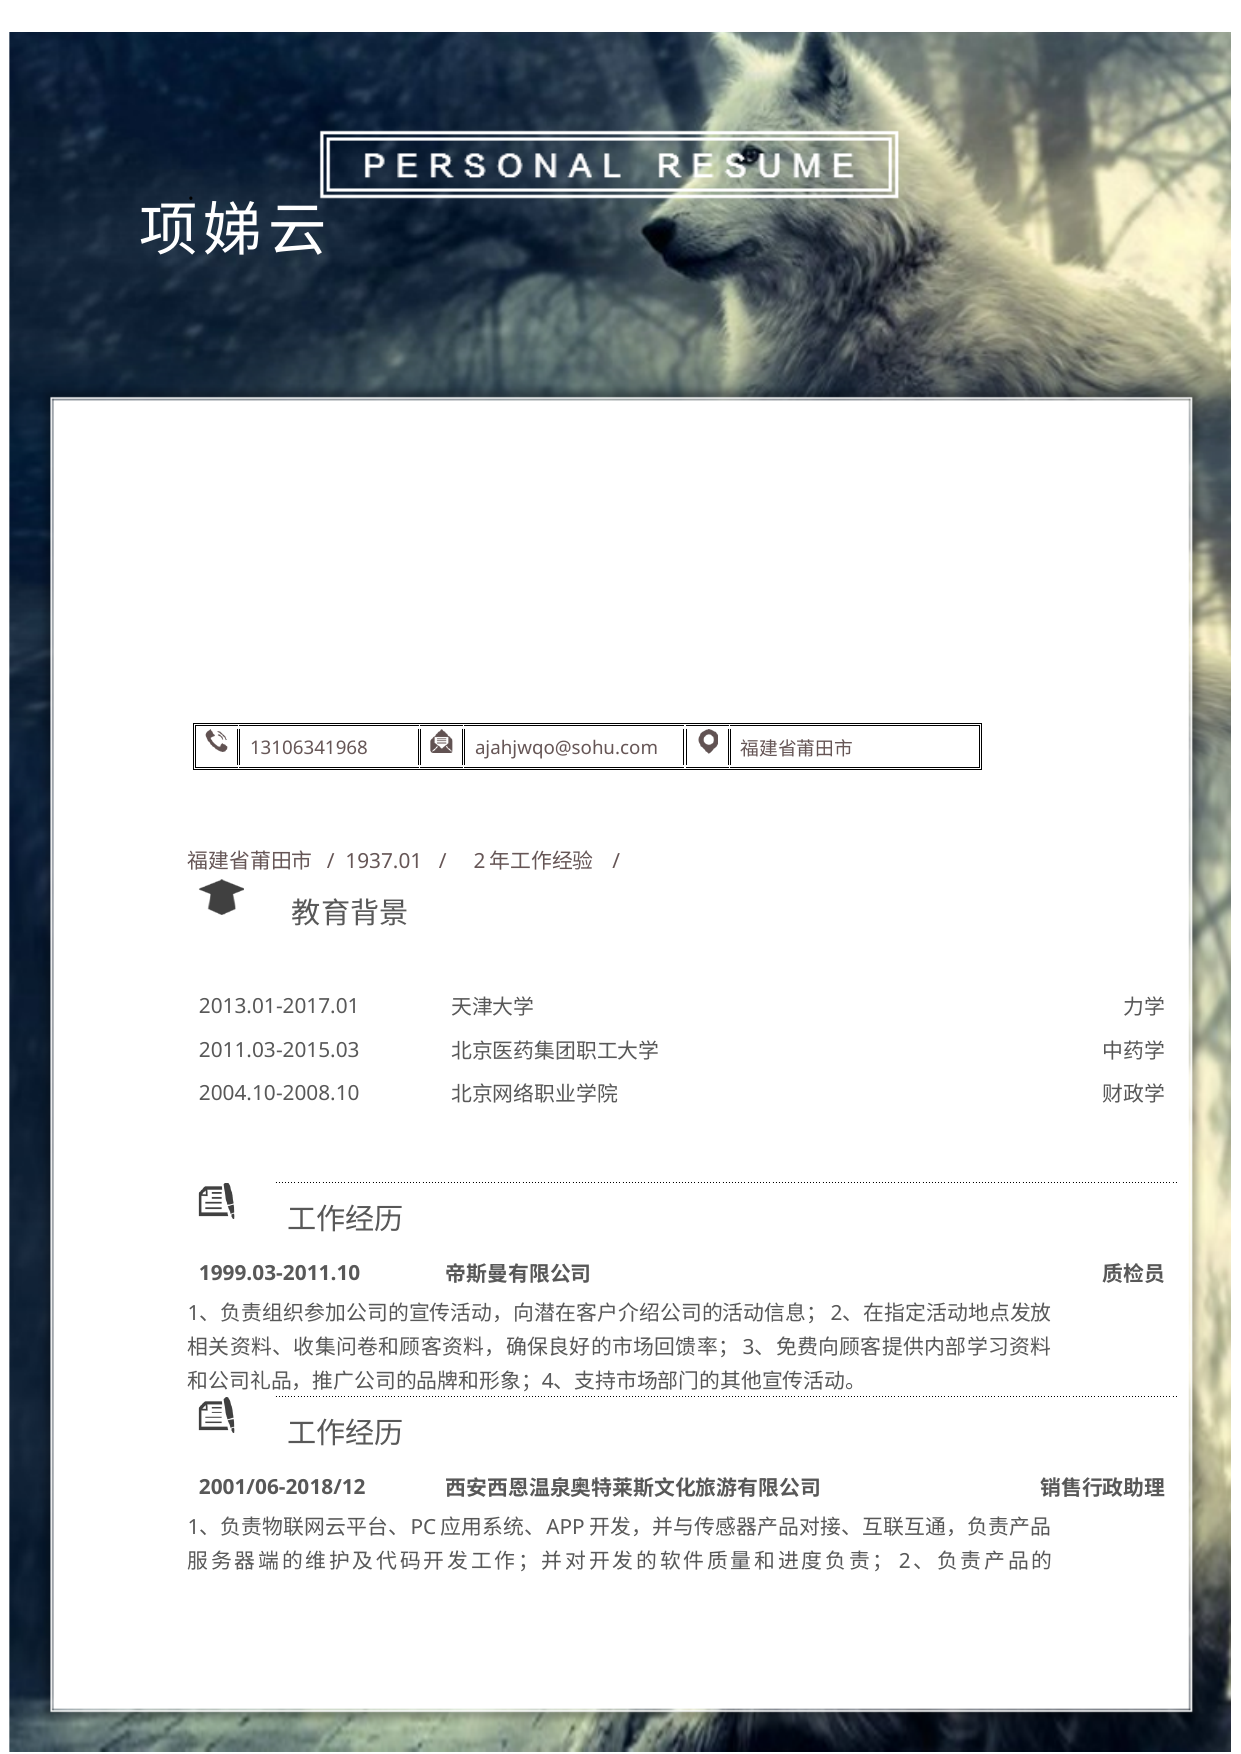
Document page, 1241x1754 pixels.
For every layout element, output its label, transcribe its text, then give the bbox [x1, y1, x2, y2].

picture [9, 32, 1231, 1752]
table_header 帝斯曼有限公司 [434, 1251, 847, 1294]
table_header 销售行政助理 [847, 1465, 1176, 1508]
text 福建省莆田市 / 1937.01 / 2年工作经验 / [187, 843, 1053, 877]
table_header 西安西恩温泉奥特莱斯文化旅游有限公司 [434, 1465, 847, 1508]
table_header 福建省莆田市 [729, 726, 979, 767]
table_header 工作经历 [276, 1182, 1176, 1251]
table_header [188, 877, 280, 950]
table_header 13106341968 [239, 726, 419, 767]
table_header 2011.03-2015.03 [188, 1028, 434, 1071]
table_header 力学 [847, 984, 1176, 1027]
table_header 天津大学 [434, 984, 847, 1027]
table_header 2004.10-2008.10 [188, 1071, 434, 1114]
text 1、负责组织参加公司的宣传活动，向潜在客户介绍公司的活动信息；2、在指定活动地点发放相关资料、收集问卷和顾客资料，确保良好的市场回馈率；3、免费向顾客提供内部学习资料和公司礼品，推广公司的品牌和形象；4、支持市场部门的其他宣传活动。 [187, 1294, 1053, 1396]
table_header [188, 1182, 276, 1251]
table_header 2001/06-2018/12 [188, 1465, 434, 1508]
table_header 工作经历 [276, 1396, 1176, 1465]
text · [187, 164, 1053, 232]
table_header [196, 726, 238, 767]
table_header [685, 726, 729, 767]
table_header 1999.03-2011.10 [188, 1251, 434, 1294]
table_header 中药学 [847, 1028, 1176, 1071]
table_header 教育背景 [280, 877, 1177, 950]
table_header ajahjwqo@sohu.com [464, 724, 685, 767]
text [187, 1508, 1053, 1576]
table_header [419, 726, 463, 767]
table_header 2013.01-2017.01 [188, 984, 434, 1027]
table_header 北京网络职业学院 [434, 1071, 847, 1114]
table_header 财政学 [847, 1071, 1176, 1114]
table_header 北京医药集团职工大学 [434, 1028, 847, 1071]
table_header [188, 1396, 276, 1465]
table_header 质检员 [847, 1251, 1176, 1294]
